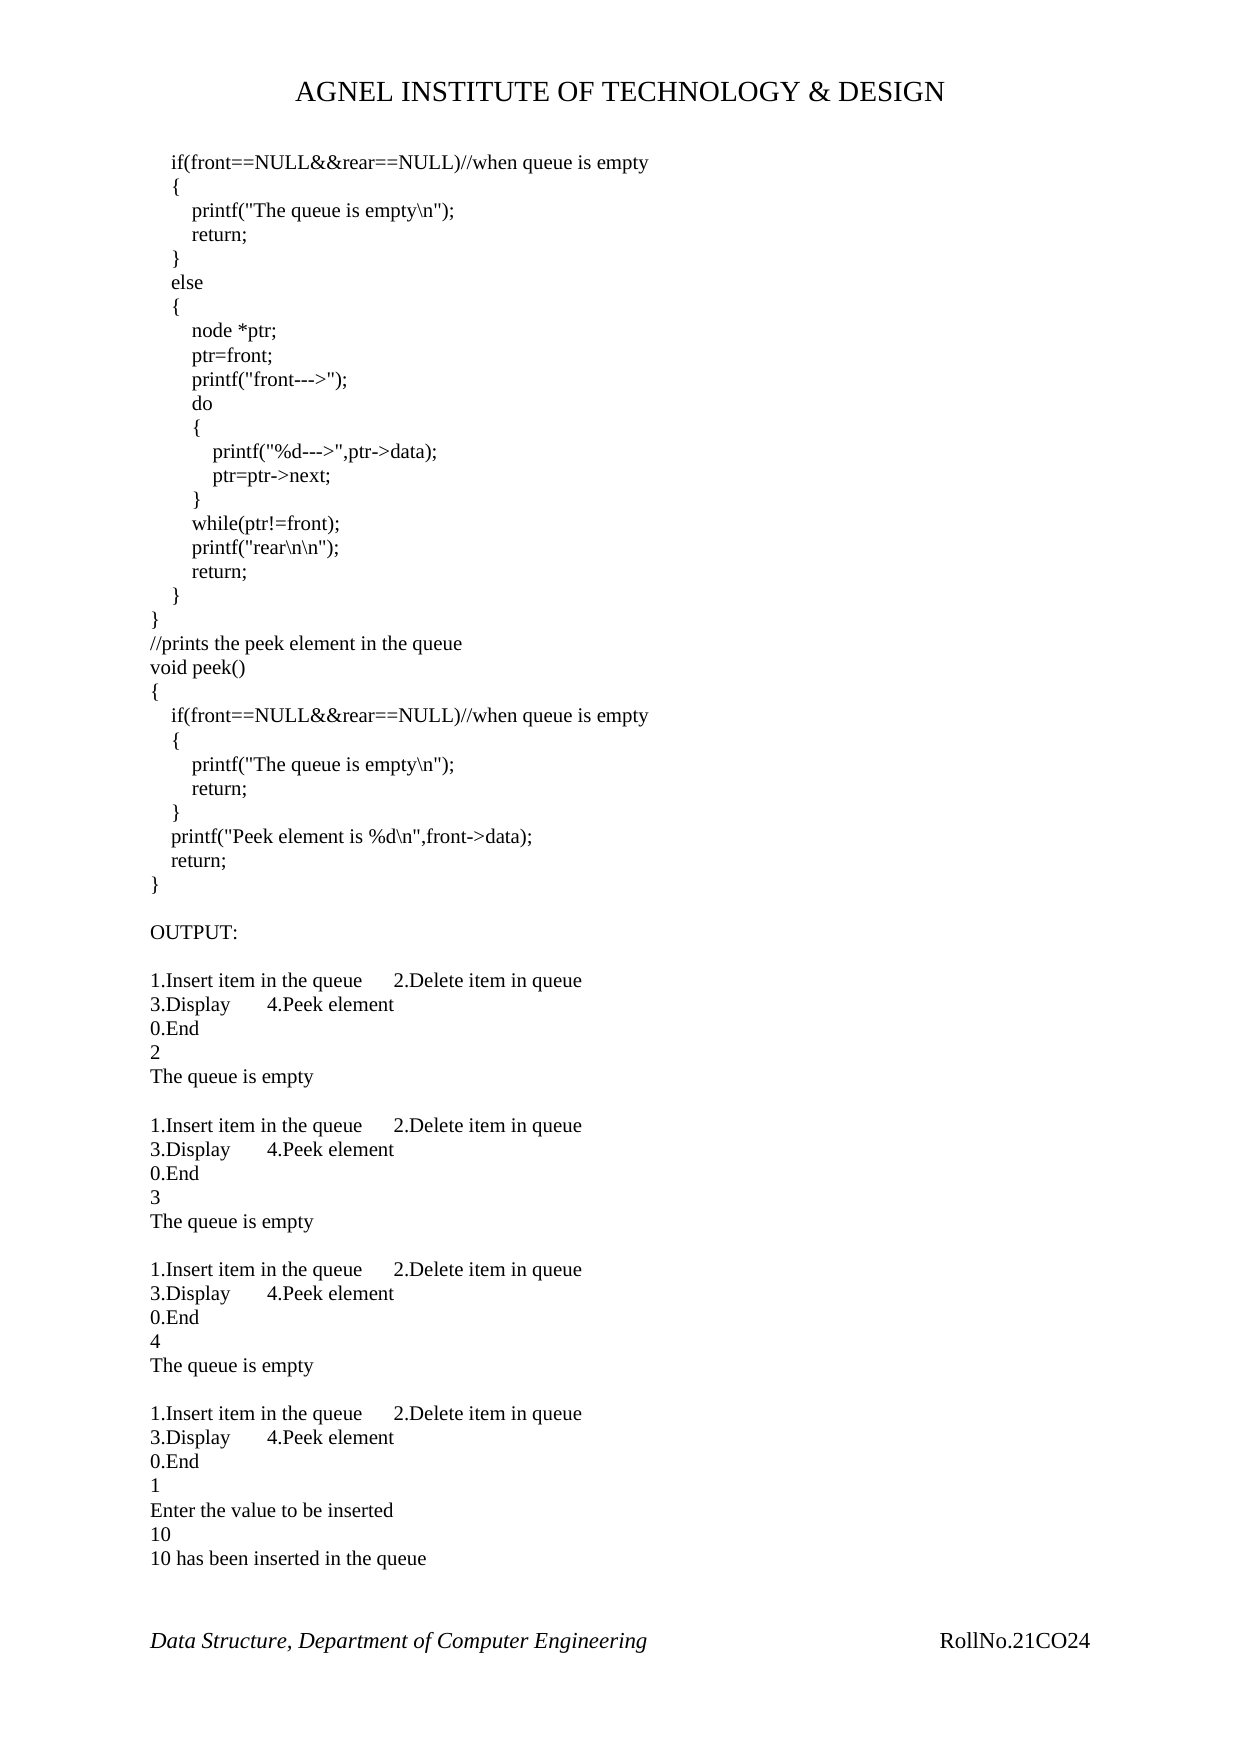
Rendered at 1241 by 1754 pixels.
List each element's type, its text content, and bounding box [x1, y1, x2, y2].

text } [150, 607, 1090, 631]
text 3.Display 4.Peek element [150, 1281, 1090, 1305]
text void peek() [150, 655, 1090, 679]
text printf("%d--->",ptr->data); [150, 439, 1090, 463]
text Enter the value to be inserted [150, 1497, 1090, 1522]
text The queue is empty [150, 1353, 1090, 1377]
text while(ptr!=front); [150, 511, 1090, 535]
text } [150, 583, 1090, 607]
text } [150, 246, 1090, 270]
text printf("The queue is empty\n"); [150, 752, 1090, 776]
text OUTPUT: [150, 920, 1090, 944]
text ptr=ptr->next; [150, 463, 1090, 487]
text 3 [150, 1185, 1090, 1209]
text //prints the peek element in the queue [150, 631, 1090, 655]
text return; [150, 559, 1090, 583]
text 3.Display 4.Peek element [150, 1137, 1090, 1161]
text return; [150, 848, 1090, 872]
text 1.Insert item in the queue 2.Delete item in queue [150, 968, 1090, 992]
text The queue is empty [150, 1209, 1090, 1233]
text 4 [150, 1329, 1090, 1353]
text ptr=front; [150, 342, 1090, 367]
text { [150, 294, 1090, 318]
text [150, 1401, 1090, 1425]
text 0.End [150, 1016, 1090, 1040]
text printf("front--->"); [150, 367, 1090, 391]
text 0.End [150, 1449, 1090, 1473]
text 10 has been inserted in the queue [150, 1546, 1090, 1570]
text if(front==NULL&&rear==NULL)//when queue is empty [150, 150, 1090, 174]
text printf("rear\n\n"); [150, 535, 1090, 559]
text node *ptr; [150, 318, 1090, 342]
text do [150, 391, 1090, 415]
text { [150, 174, 1090, 198]
text printf("The queue is empty\n"); [150, 198, 1090, 222]
text return; [150, 222, 1090, 246]
text 3.Display 4.Peek element [150, 1425, 1090, 1449]
text The queue is empty [150, 1064, 1090, 1088]
text 3.Display 4.Peek element [150, 992, 1090, 1016]
text 0.End [150, 1305, 1090, 1329]
text 10 [150, 1522, 1090, 1546]
text 1.Insert item in the queue 2.Delete item in queue [150, 1112, 1090, 1137]
text { [150, 679, 1090, 703]
text return; [150, 776, 1090, 800]
text } [150, 487, 1090, 511]
text { [150, 727, 1090, 752]
text { [150, 415, 1090, 439]
text 0.End [150, 1161, 1090, 1185]
text else [150, 270, 1090, 294]
text } [150, 800, 1090, 824]
text printf("Peek element is %d\n",front->data); [150, 824, 1090, 848]
text 2 [150, 1040, 1090, 1064]
text if(front==NULL&&rear==NULL)//when queue is empty [150, 703, 1090, 727]
text } [150, 872, 1090, 896]
text 1 [150, 1473, 1090, 1497]
text 1.Insert item in the queue 2.Delete item in queue [150, 1257, 1090, 1281]
